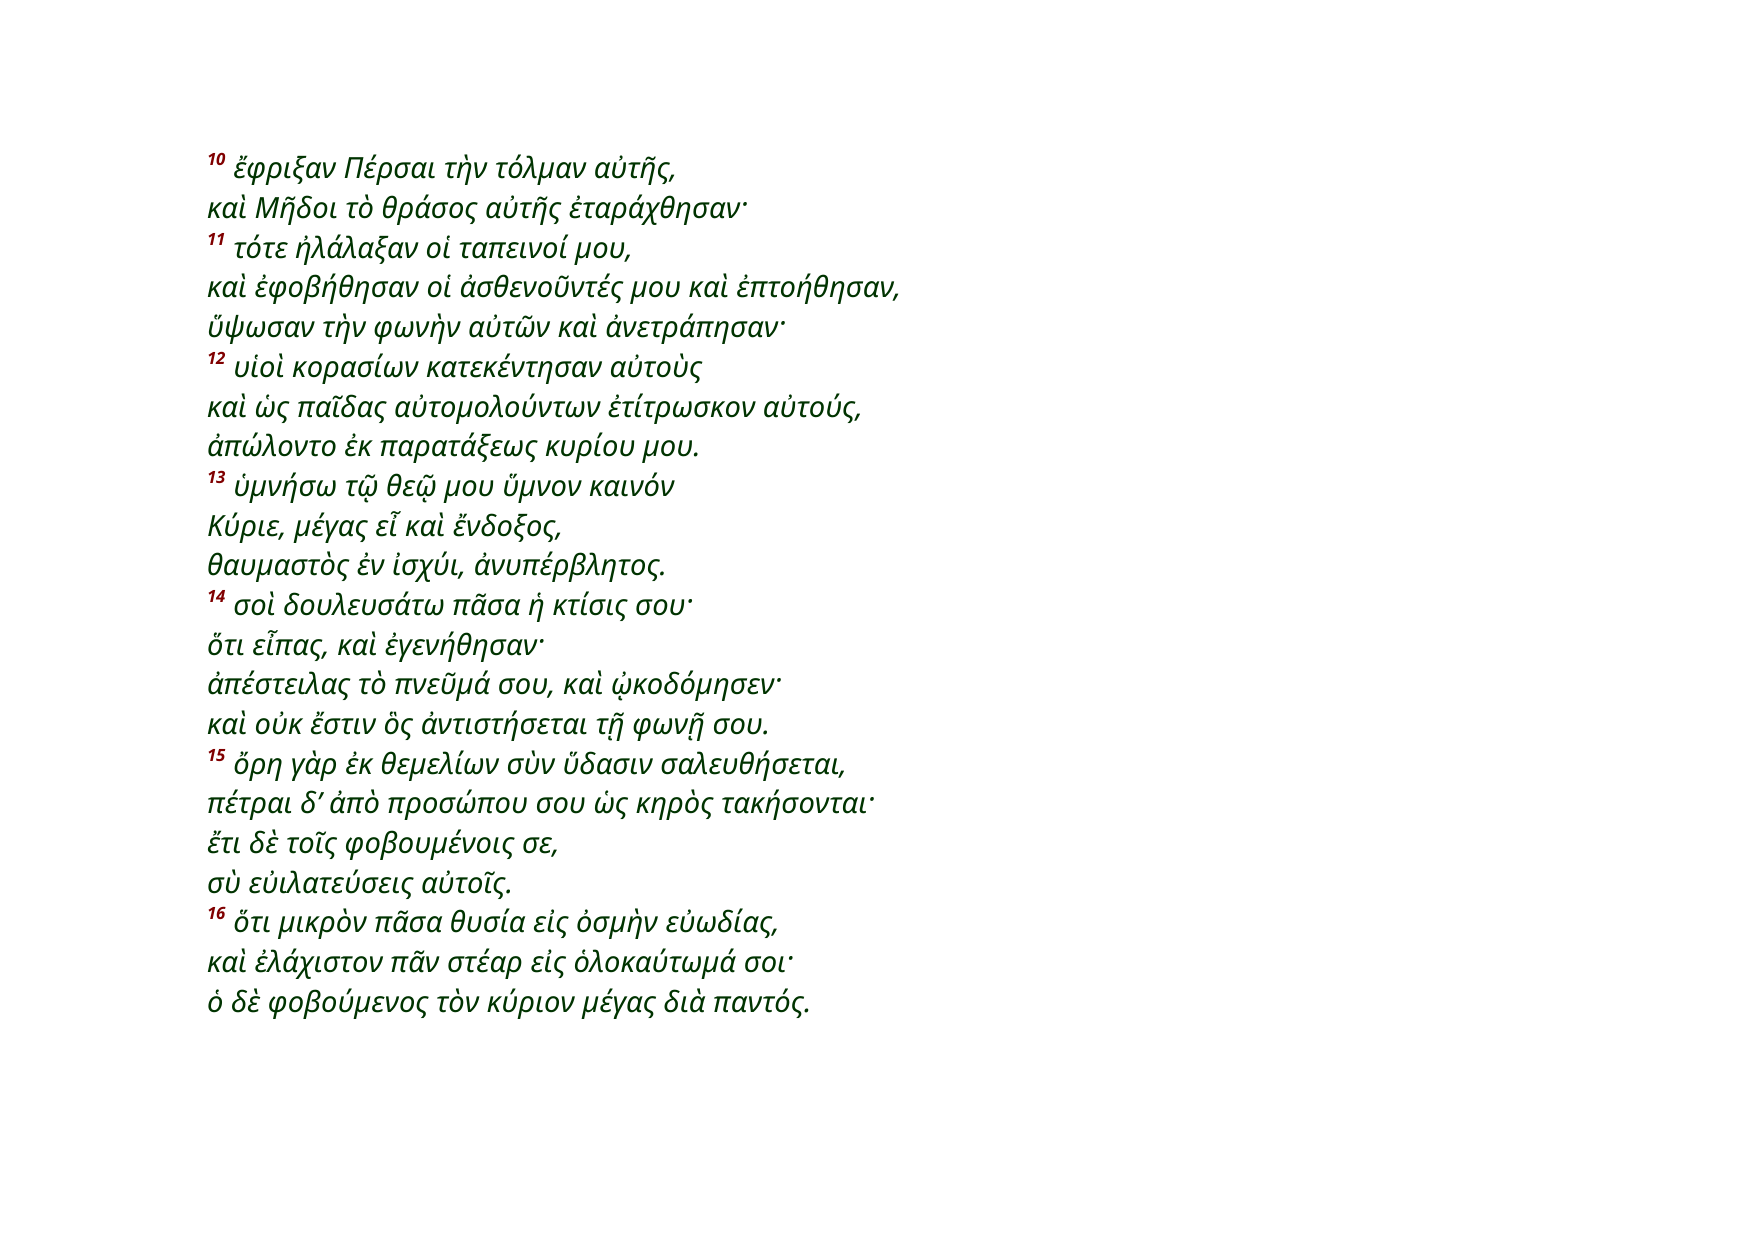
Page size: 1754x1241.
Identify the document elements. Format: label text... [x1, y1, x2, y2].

text 13 ὑμνήσω τῷ θεῷ μου ὕμνον καινόν Κύριε, μέγας εἶ καὶ ἔνδοξος, θαυμαστὸς ἐν ἰσχύι, ἀνυπέρβλητος. [207, 465, 1606, 584]
text 12 υἱοὶ κορασίων κατεκέντησαν αὐτοὺς καὶ ὡς παῖδας αὐτομολούντων ἐτίτρωσκον αὐτούς, ἀπώλοντο ἐκ παρατάξεως κυρίου μου. [207, 346, 1606, 465]
text 16 ὅτι μικρὸν πᾶσα θυσία εἰς ὀσμὴν εὐωδίας, καὶ ἐλάχιστον πᾶν στέαρ εἰς ὁλοκαύτωμά σοι· ὁ δὲ φοβούμενος τὸν κύριον μέγας διὰ παντός. [207, 902, 1606, 1021]
text 14 σοὶ δουλευσάτω πᾶσα ἡ κτίσις σου· ὅτι εἶπας, καὶ ἐγενήθησαν· ἀπέστειλας τὸ πνεῦμά σου, καὶ ᾠκοδόμησεν· καὶ οὐκ ἔστιν ὃς ἀντιστήσεται τῇ φωνῇ σου. [207, 584, 1606, 743]
text 11 τότε ἠλάλαξαν οἱ ταπεινοί μου, καὶ ἐφοβήθησαν οἱ ἀσθενοῦντές μου καὶ ἐπτοήθησαν, ὕψωσαν τὴν φωνὴν αὐτῶν καὶ ἀνετράπησαν· [207, 227, 1606, 346]
text 15 ὄρη γὰρ ἐκ θεμελίων σὺν ὕδασιν σαλευθήσεται, πέτραι δ’ ἀπὸ προσώπου σου ὡς κηρὸς τακήσονται· ἔτι δὲ τοῖς φοβουμένοις σε, σὺ εὐιλατεύσεις αὐτοῖς. [207, 743, 1606, 902]
text 10 ἔφριξαν Πέρσαι τὴν τόλμαν αὐτῆς, καὶ Μῆδοι τὸ θράσος αὐτῆς ἐταράχθησαν· [207, 148, 1606, 227]
